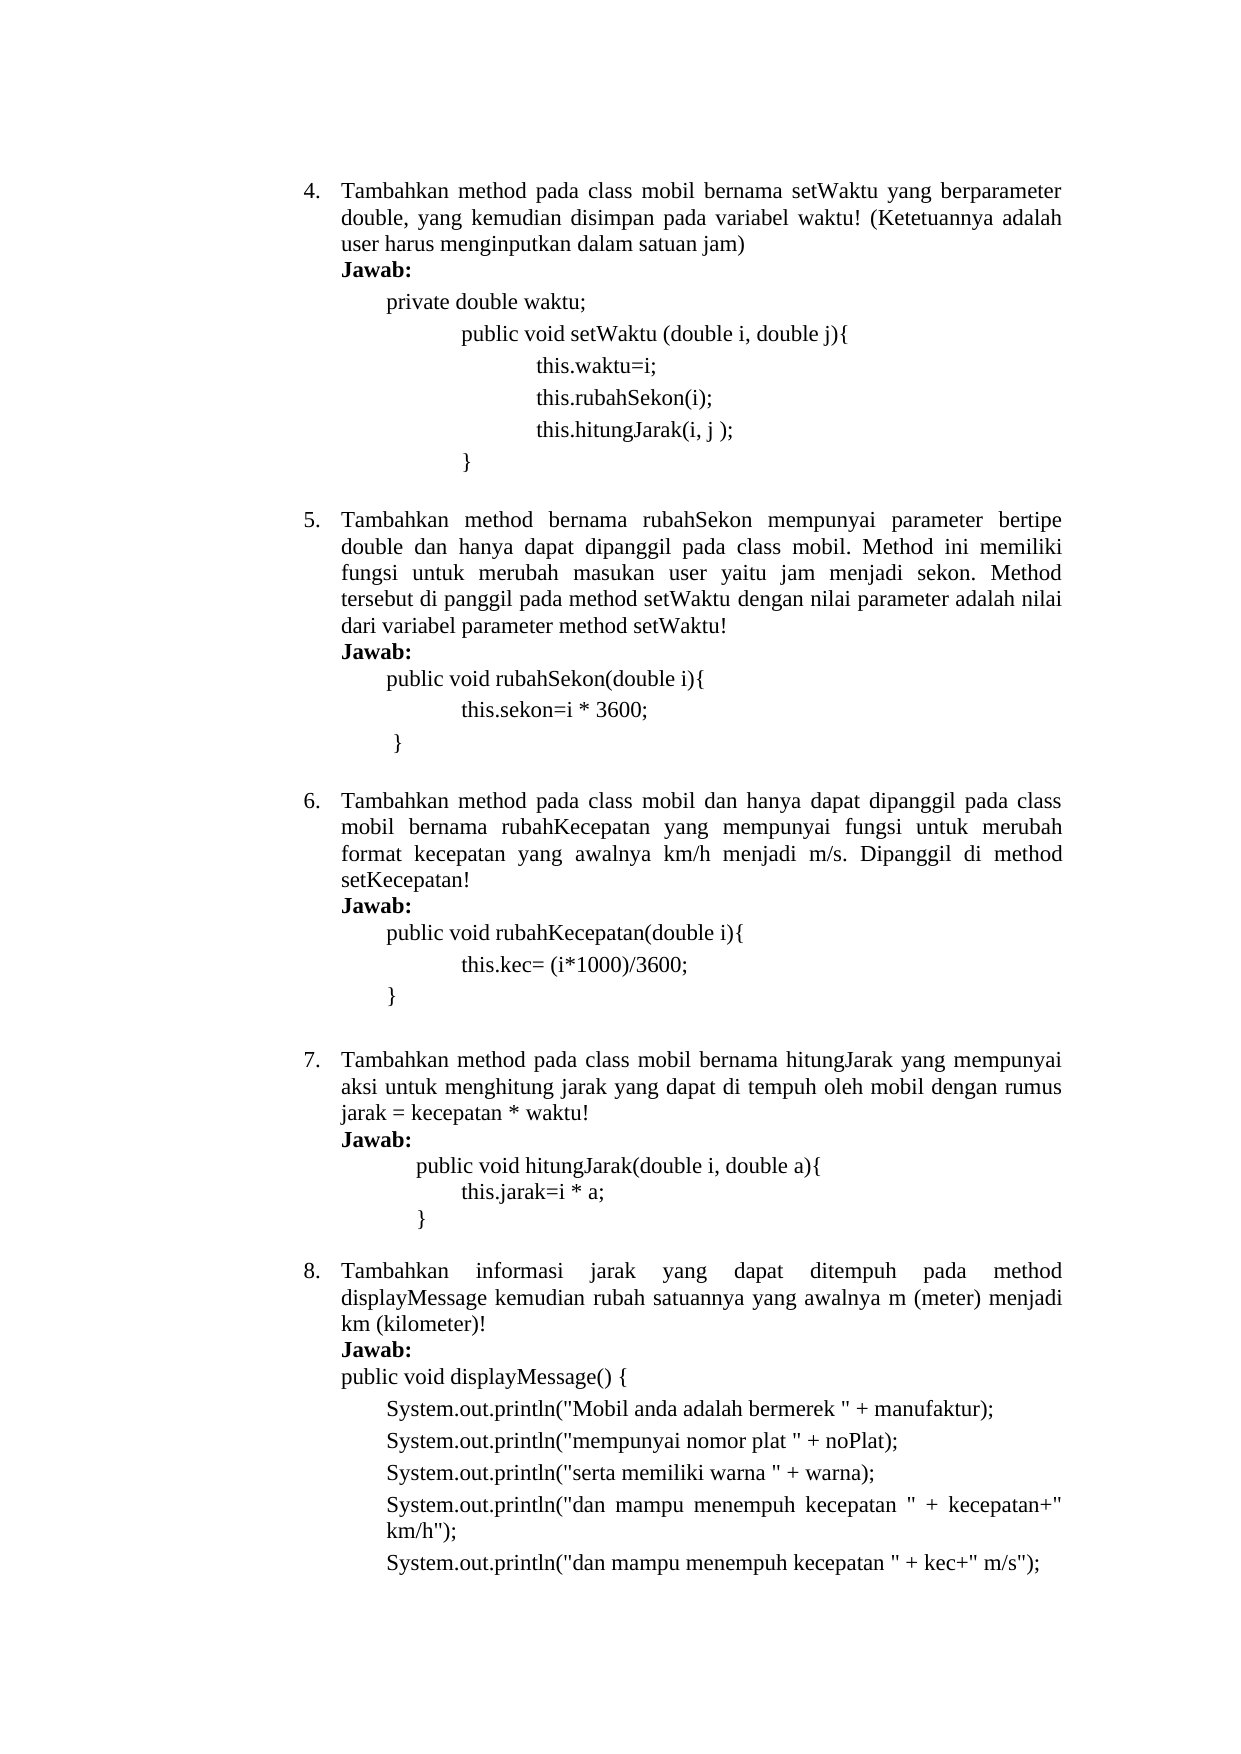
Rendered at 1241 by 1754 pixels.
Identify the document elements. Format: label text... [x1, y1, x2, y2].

text public void rubahKecepatan(double i){ [311, 919, 1063, 945]
text } [311, 983, 1063, 1009]
text this.sekon=i * 3600; [416, 697, 1063, 723]
text System.out.println("dan mampu menempuh kecepatan " + kecepatan+" km/h"); [386, 1491, 1063, 1543]
text this.kec= (i*1000)/3600; [416, 951, 1063, 977]
text public void rubahSekon(double i){ [311, 664, 1063, 691]
list Tambahkan informasi jarak yang dapat ditempuh pada method displayMessage kemudian rubah satuannya yang awalnya m (meter) menjadi km (kilometer)! [303, 1257, 1063, 1336]
list Jawab: [341, 638, 1063, 664]
text public void displayMessage() { [266, 1363, 1063, 1389]
text this.hitungJarak(i, j ); [491, 416, 1063, 442]
text System.out.println("serta memiliki warna " + warna); [341, 1459, 1063, 1485]
list Tambahkan method pada class mobil dan hanya dapat dipanggil pada class mobil bernama rubahKecepatan yang mempunyai fungsi untuk merubah format kecepatan yang awalnya km/h menjadi m/s. Dipanggil di method setKecepatan! [303, 787, 1063, 892]
list Jawab: [341, 1336, 1063, 1363]
list this.jarak=i * a; [416, 1178, 1063, 1205]
text private double waktu; [311, 288, 1063, 314]
text System.out.println("dan mampu menempuh kecepatan " + kec+" m/s"); [341, 1549, 1063, 1575]
text this.rubahSekon(i); [491, 384, 1063, 411]
list } [370, 1205, 1063, 1231]
text } [311, 728, 1063, 755]
text this.waktu=i; [491, 352, 1063, 378]
text public void setWaktu (double i, double j){ [416, 320, 1063, 347]
text System.out.println("Mobil anda adalah bermerek " + manufaktur); [341, 1395, 1063, 1421]
list Tambahkan method pada class mobil bernama setWaktu yang berparameter double, yang kemudian disimpan pada variabel waktu! (Ketetuannya adalah user harus menginputkan dalam satuan jam) [303, 177, 1063, 256]
list Tambahkan method bernama rubahSekon mempunyai parameter bertipe double dan hanya dapat dipanggil pada class mobil. Method ini memiliki fungsi untuk merubah masukan user yaitu jam menjadi sekon. Method tersebut di panggil pada method setWaktu dengan nilai parameter adalah nilai dari variabel parameter method setWaktu! [303, 506, 1063, 638]
text Jawab: [266, 256, 1063, 283]
text public void hitungJarak(double i, double a){ [341, 1152, 1063, 1178]
list Tambahkan method pada class mobil bernama hitungJarak yang mempunyai aksi untuk menghitung jarak yang dapat di tempuh oleh mobil dengan rumus jarak = kecepatan * waktu! [303, 1047, 1063, 1126]
list Jawab: [341, 892, 1063, 919]
text System.out.println("mempunyai nomor plat " + noPlat); [341, 1427, 1063, 1453]
list Jawab: [341, 1126, 1063, 1152]
text } [386, 448, 1063, 474]
